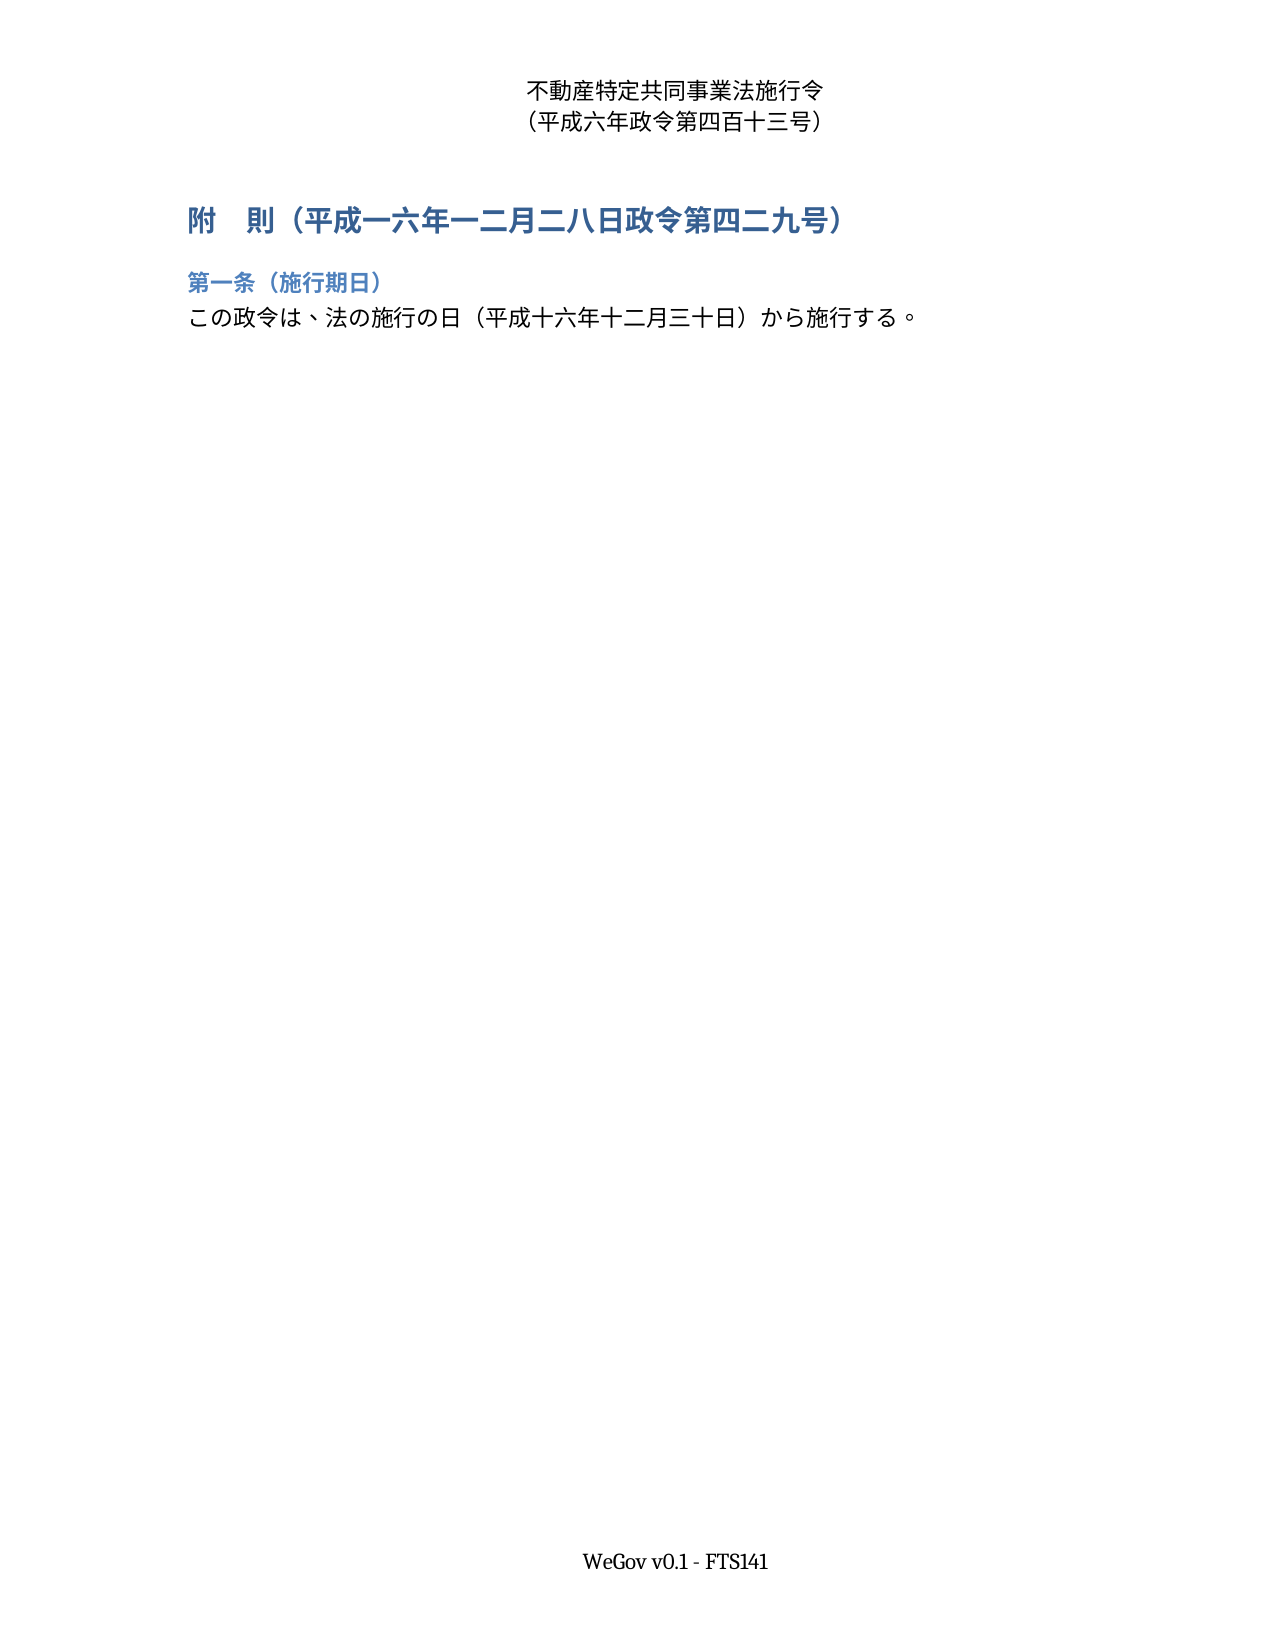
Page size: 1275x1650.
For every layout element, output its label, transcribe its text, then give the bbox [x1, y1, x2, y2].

subtitle 第一条（施行期日） [187, 266, 1087, 298]
subtitle 附 則（平成一六年一二月二八日政令第四二九号） [187, 200, 1087, 240]
text この政令は、法の施行の日（平成十六年十二月三十日）から施行する。 [187, 302, 1087, 334]
